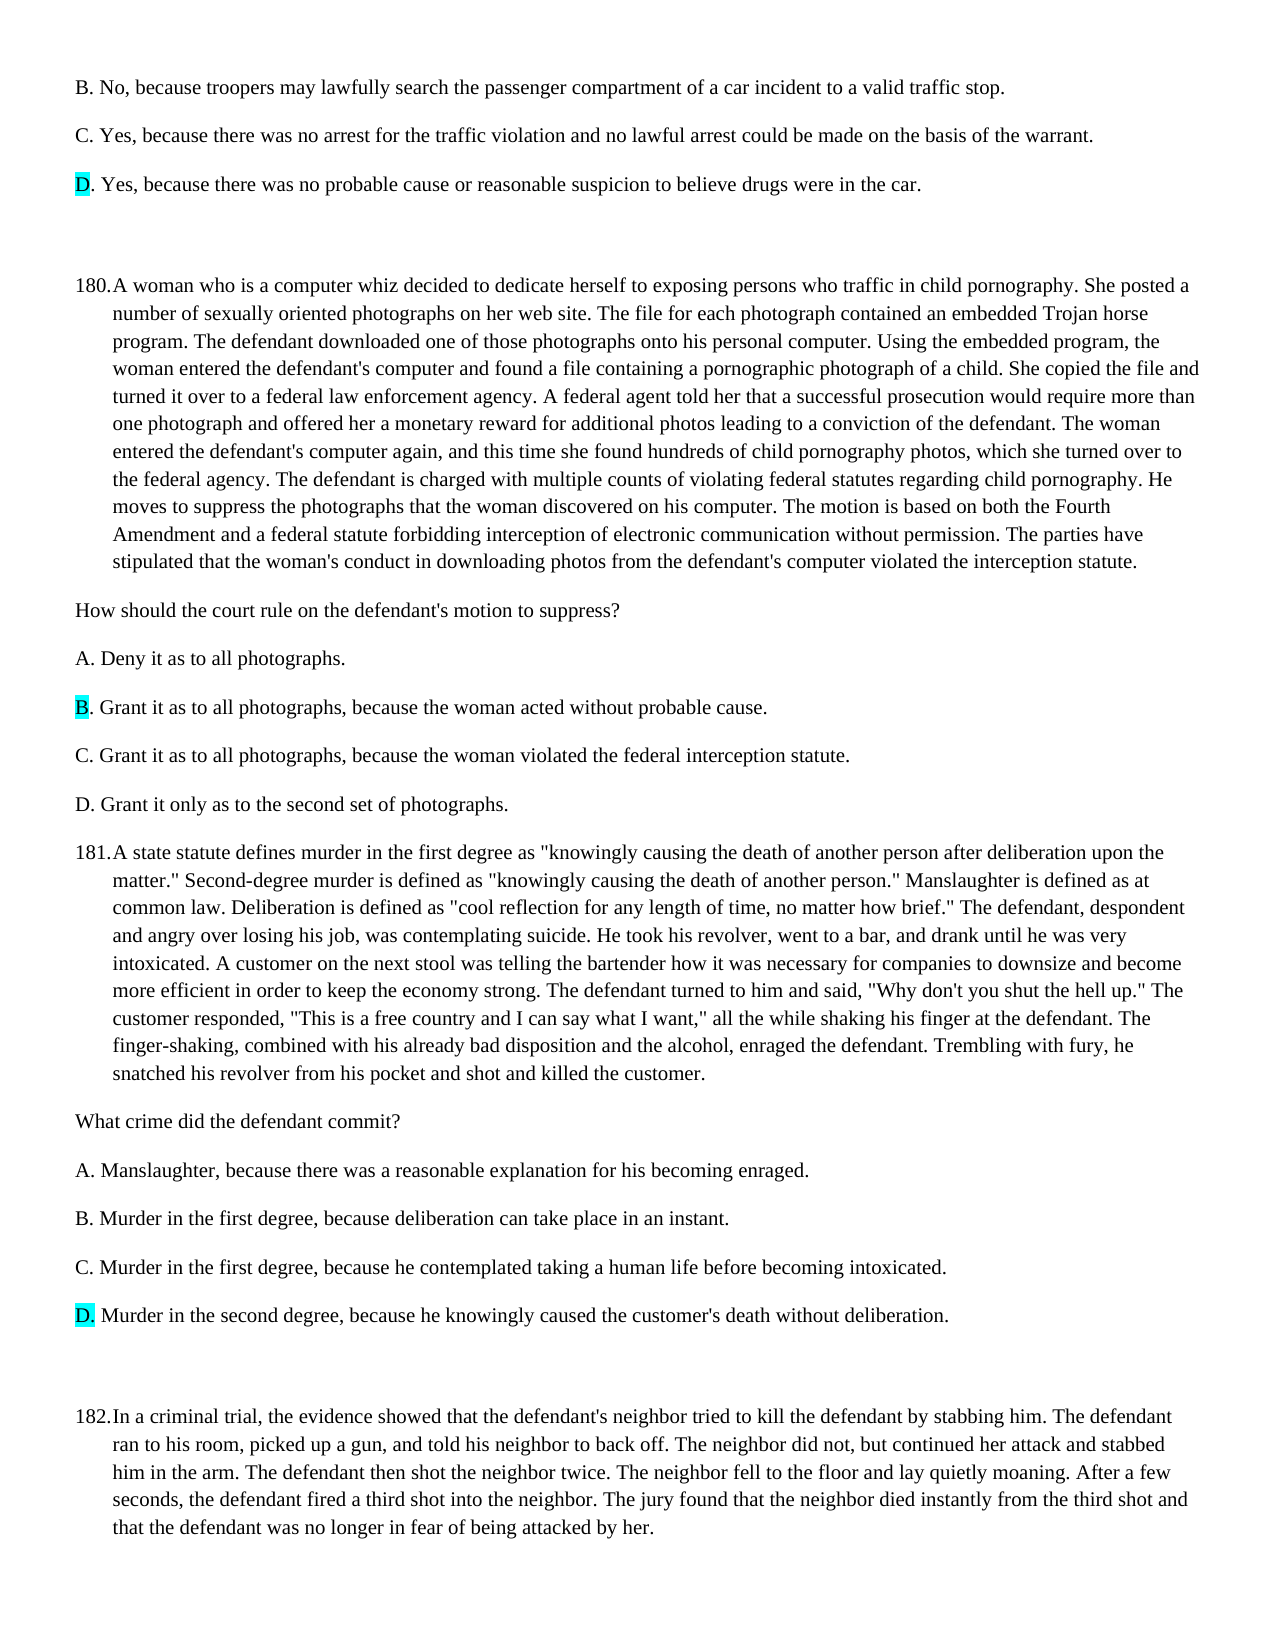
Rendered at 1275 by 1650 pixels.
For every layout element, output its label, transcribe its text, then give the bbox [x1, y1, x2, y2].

list In a criminal trial, the evidence showed that the defendant's neighbor tried to kill the defendant by stabbing him. The defendant ran to his room, picked up a gun, and told his neighbor to back off. The neighbor did not, but continued her attack and stabbed him in the arm. The defendant then shot the neighbor twice. The neighbor fell to the floor and lay quietly moaning. After a few seconds, the defendant fired a third shot into the neighbor. The jury found that the neighbor died instantly from the third shot and that the defendant was no longer in fear of being attacked by her. [75, 1404, 1200, 1539]
text What crime did the defendant commit? [75, 1109, 1200, 1133]
list A woman who is a computer whiz decided to dedicate herself to exposing persons who traffic in child pornography. She posted a number of sexually oriented photographs on her web site. The file for each photograph contained an embedded Trojan horse program. The defendant downloaded one of those photographs onto his personal computer. Using the embedded program, the woman entered the defendant's computer and found a file containing a pornographic photograph of a child. She copied the file and turned it over to a federal law enforcement agency. A federal agent told her that a successful prosecution would require more than one photograph and offered her a monetary reward for additional photos leading to a conviction of the defendant. The woman entered the defendant's computer again, and this time she found hundreds of child pornography photos, which she turned over to the federal agency. The defendant is charged with multiple counts of violating federal statutes regarding child pornography. He moves to suppress the photographs that the woman discovered on his computer. The motion is based on both the Fourth Amendment and a federal statute forbidding interception of electronic communication without permission. The parties have stipulated that the woman's conduct in downloading photos from the defendant's computer violated the interception statute. [75, 273, 1200, 573]
text D. Murder in the second degree, because he knowingly caused the customer's death without deliberation. [95, 1303, 1200, 1327]
text D. Yes, because there was no probable cause or reasonable suspicion to believe drugs were in the car. [90, 172, 1200, 196]
text D. Grant it only as to the second set of photographs. [75, 792, 1200, 816]
text A. Manslaughter, because there was a reasonable explanation for his becoming enraged. [75, 1158, 1200, 1182]
text How should the court rule on the defendant's motion to suppress? [75, 598, 1200, 622]
text C. Yes, because there was no arrest for the traffic violation and no lawful arrest could be made on the basis of the warrant. [75, 123, 1200, 147]
text B. No, because troopers may lawfully search the passenger compartment of a car incident to a valid traffic stop. [75, 75, 1200, 99]
text B. Murder in the first degree, because deliberation can take place in an instant. [75, 1206, 1200, 1230]
text C. Grant it as to all photographs, because the woman violated the federal interception statute. [75, 743, 1200, 767]
list A state statute defines murder in the first degree as "knowingly causing the death of another person after deliberation upon the matter." Second-degree murder is defined as "knowingly causing the death of another person." Manslaughter is defined as at common law. Deliberation is defined as "cool reflection for any length of time, no matter how brief." The defendant, despondent and angry over losing his job, was contemplating suicide. He took his revolver, went to a bar, and drank until he was very intoxicated. A customer on the next stool was telling the bartender how it was necessary for companies to downsize and become more efficient in order to keep the economy strong. The defendant turned to him and said, "Why don't you shut the hell up." The customer responded, "This is a free country and I can say what I want," all the while shaking his finger at the defendant. The finger-shaking, combined with his already bad disposition and the alcohol, enraged the defendant. Trembling with fury, he snatched his revolver from his pocket and shot and killed the customer. [75, 840, 1200, 1085]
text A. Deny it as to all photographs. [75, 646, 1200, 670]
text B. Grant it as to all photographs, because the woman acted without probable cause. [89, 695, 1200, 719]
text C. Murder in the first degree, because he contemplated taking a human life before becoming intoxicated. [75, 1254, 1200, 1279]
